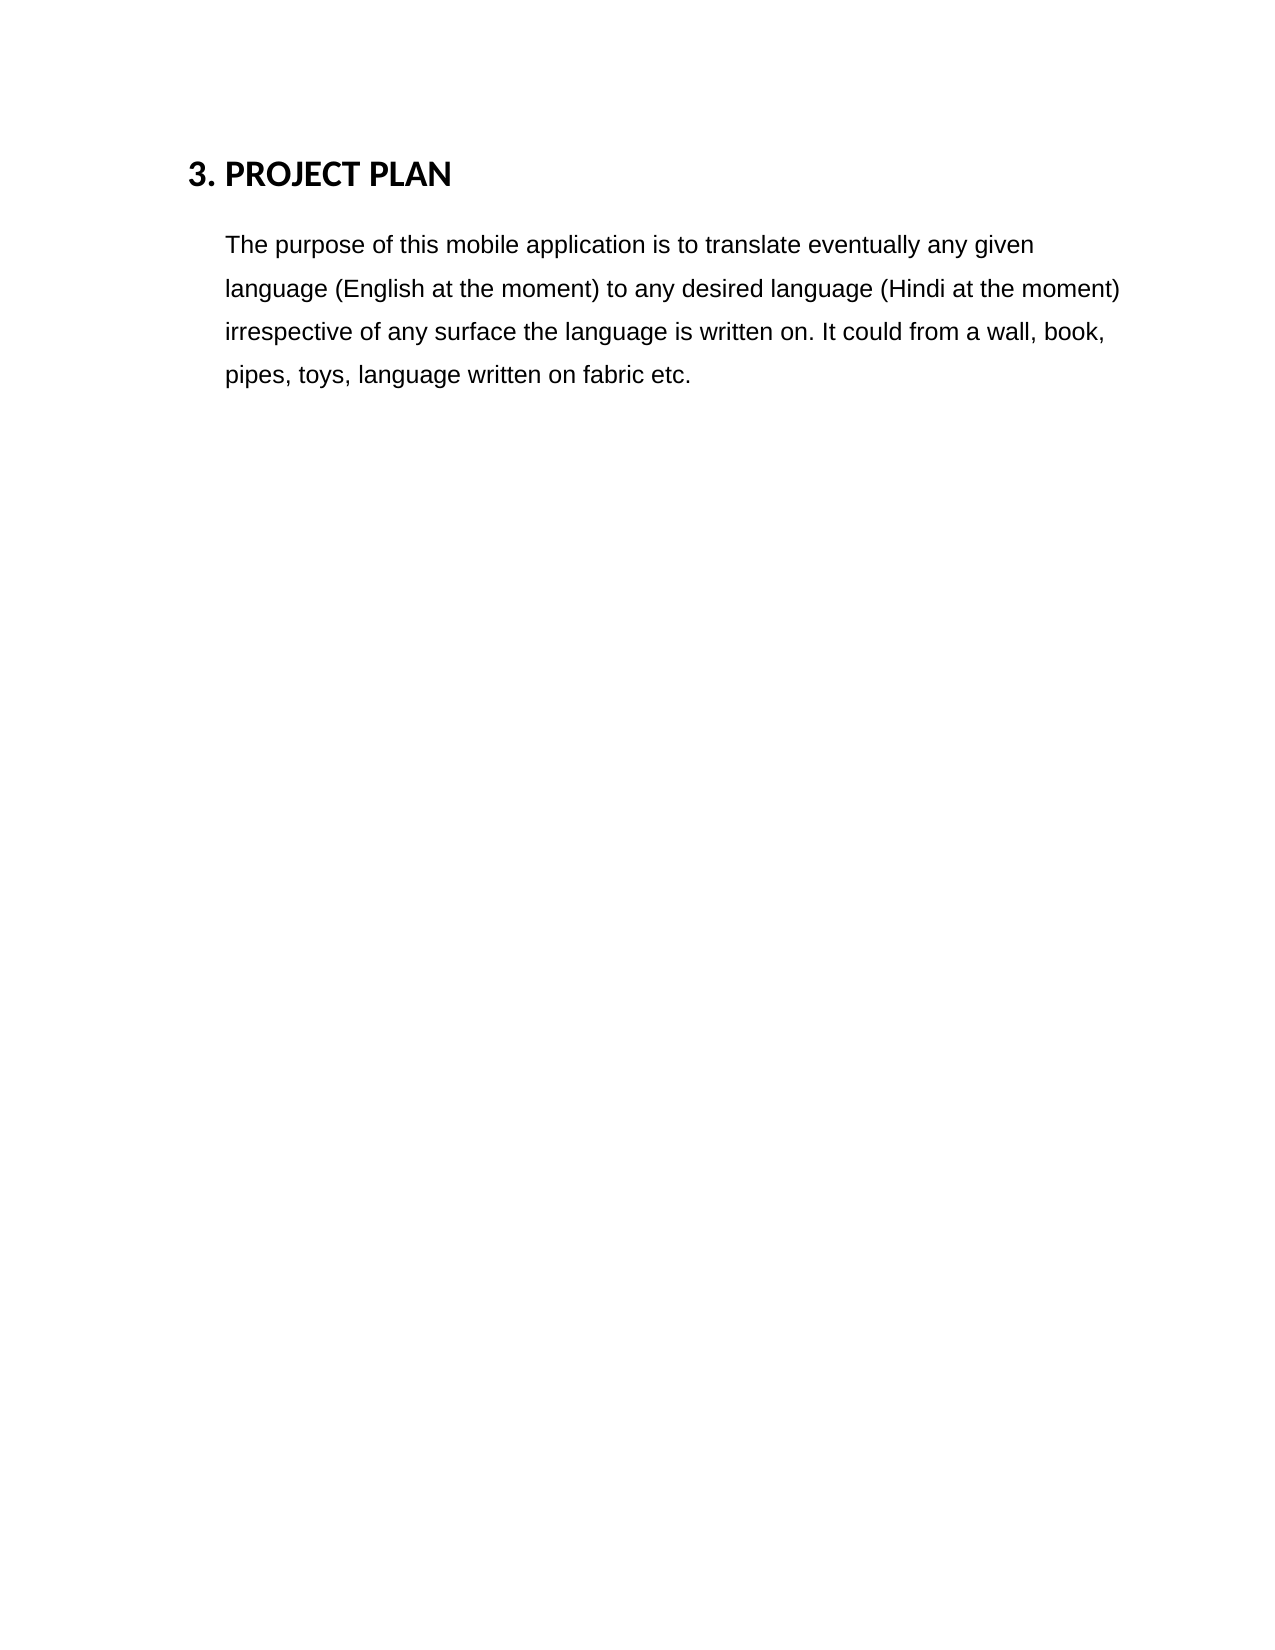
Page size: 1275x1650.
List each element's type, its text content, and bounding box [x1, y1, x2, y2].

list The purpose of this mobile application is to translate eventually any given language (English at the moment) to any desired language (Hindi at the moment) irrespective of any surface the language is written on. It could from a wall, book, pipes, toys, language written on fabric etc. [225, 231, 1125, 389]
list PROJECT PLAN [187, 150, 1125, 196]
